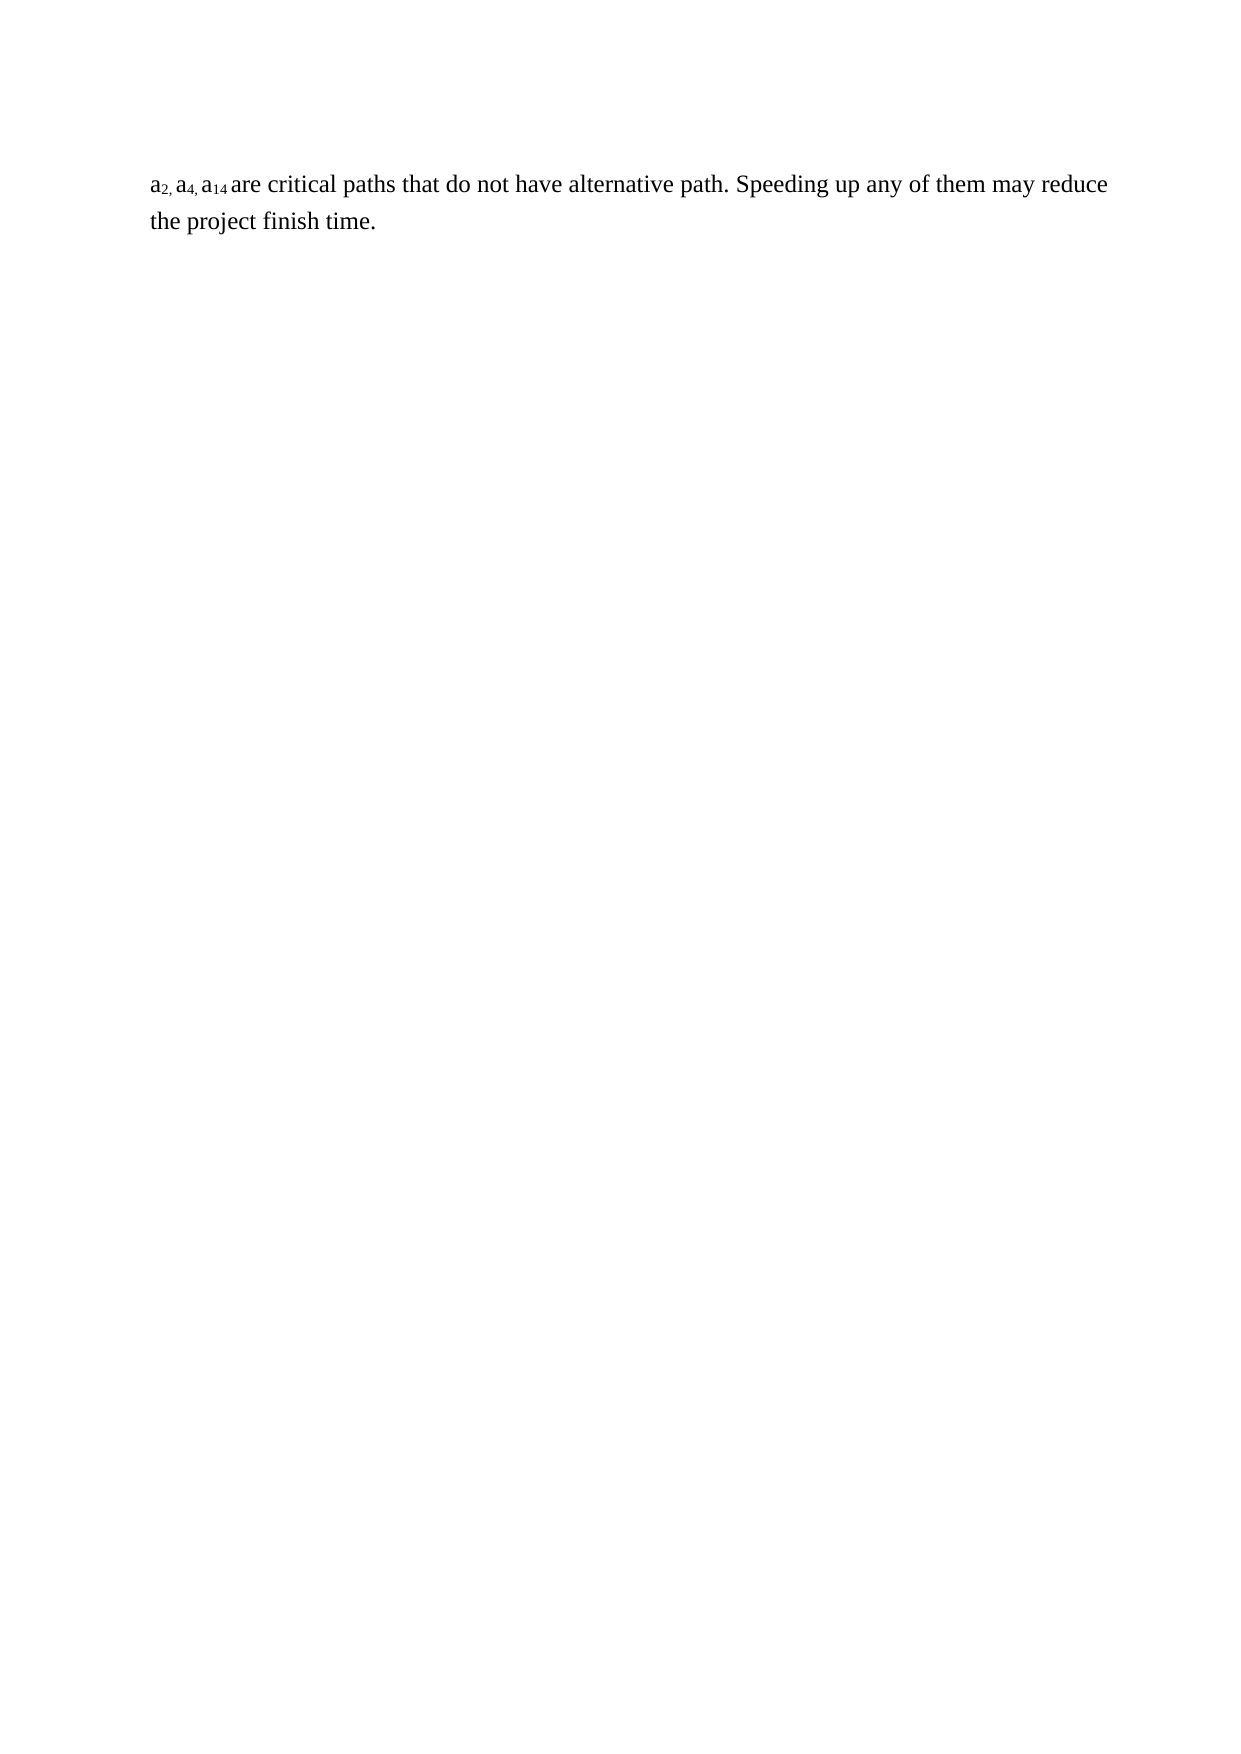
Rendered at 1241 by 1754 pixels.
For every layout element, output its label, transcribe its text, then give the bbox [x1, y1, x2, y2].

list a2, a4, a14 are critical paths that do not have alternative path. Speeding up any of them may reduce the project finish time. [150, 164, 1128, 239]
